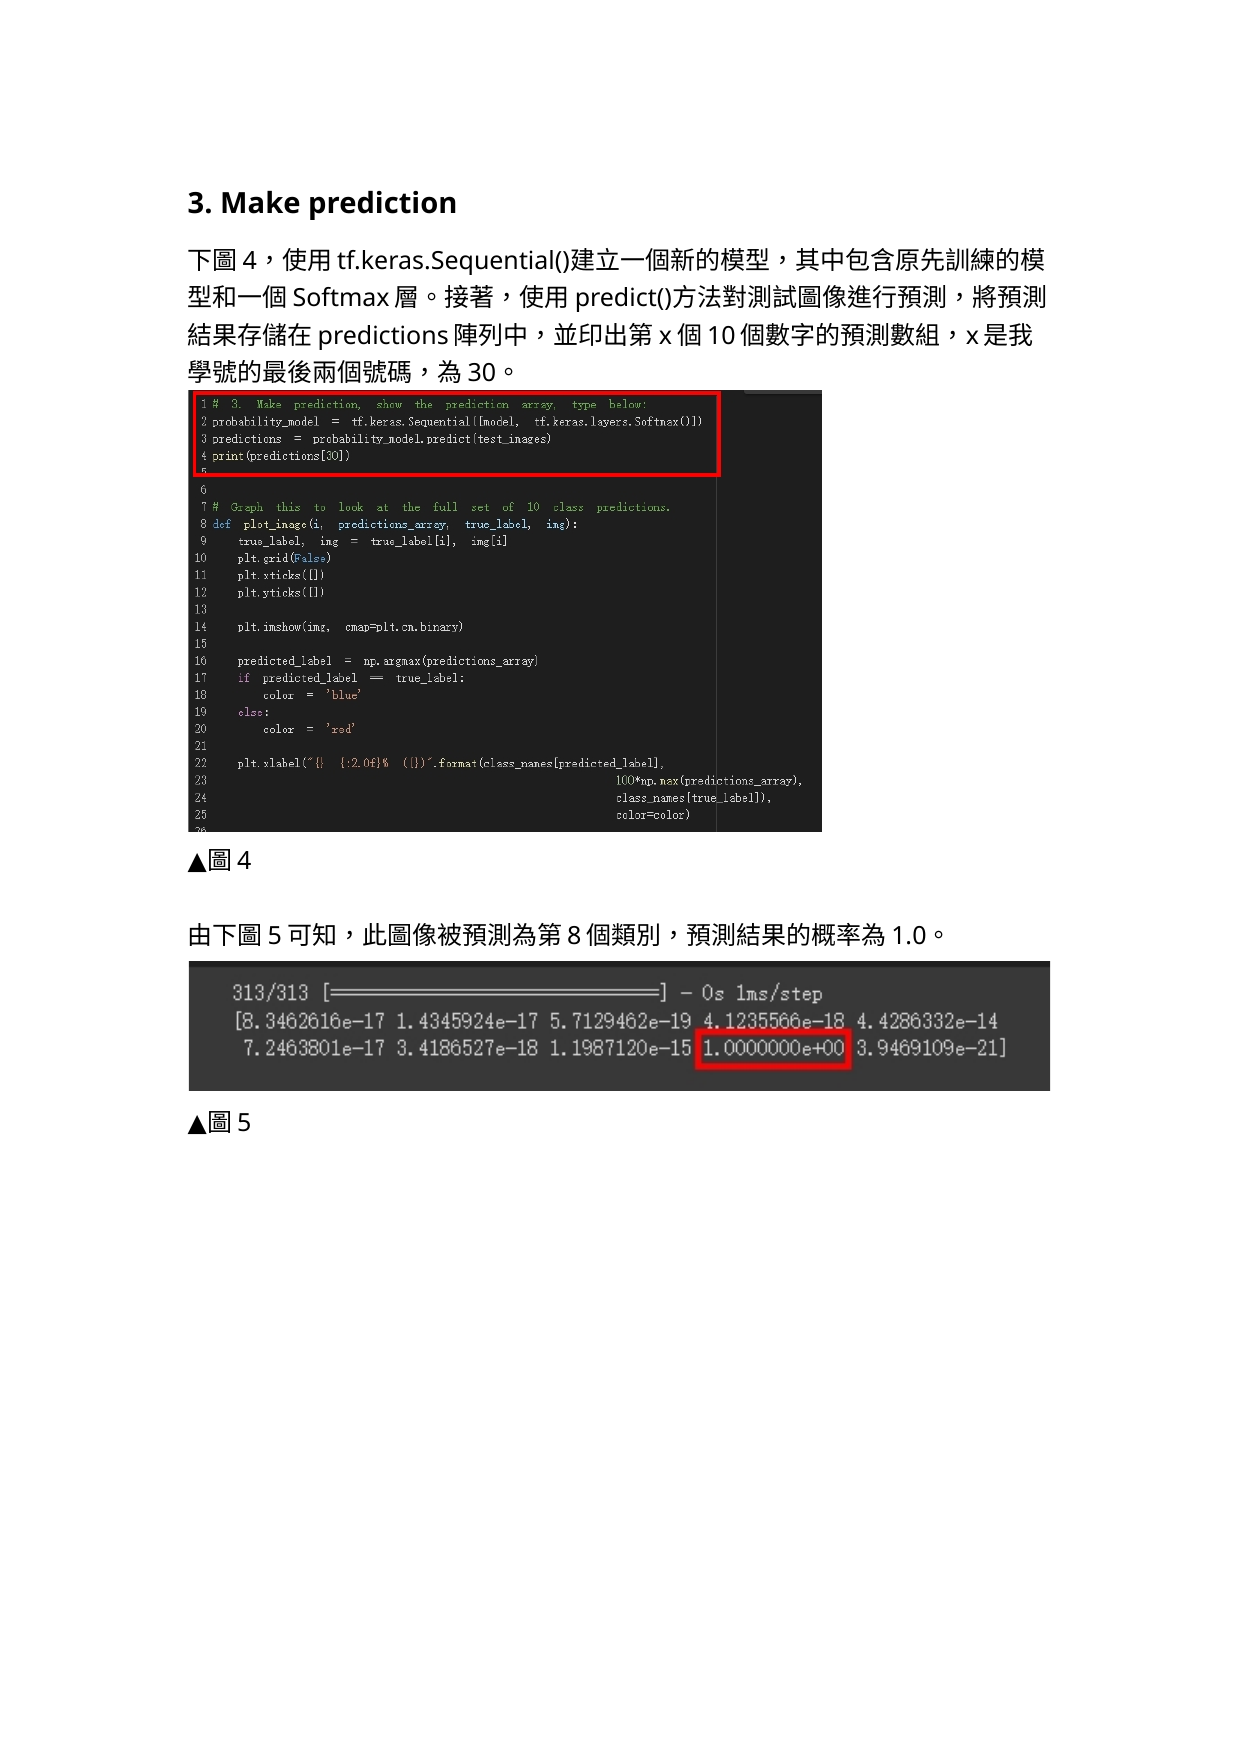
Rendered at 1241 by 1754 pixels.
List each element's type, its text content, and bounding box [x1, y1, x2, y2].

text 3. Make prediction [187, 164, 1053, 239]
picture [187, 961, 1049, 1089]
text 下圖4，使用tf.keras.Sequential()建立一個新的模型，其中包含原先訓練的模型和一個Softmax層。接著，使用predict()方法對測試圖像進行預測，將預測結果存儲在predictions陣列中，並印出第x個10個數字的預測數組，x是我學號的最後兩個號碼，為30。 [187, 239, 1053, 389]
text ▲圖4 [187, 839, 1053, 877]
text 由下圖5可知，此圖像被預測為第8個類別，預測結果的概率為1.0。 [187, 914, 1053, 952]
